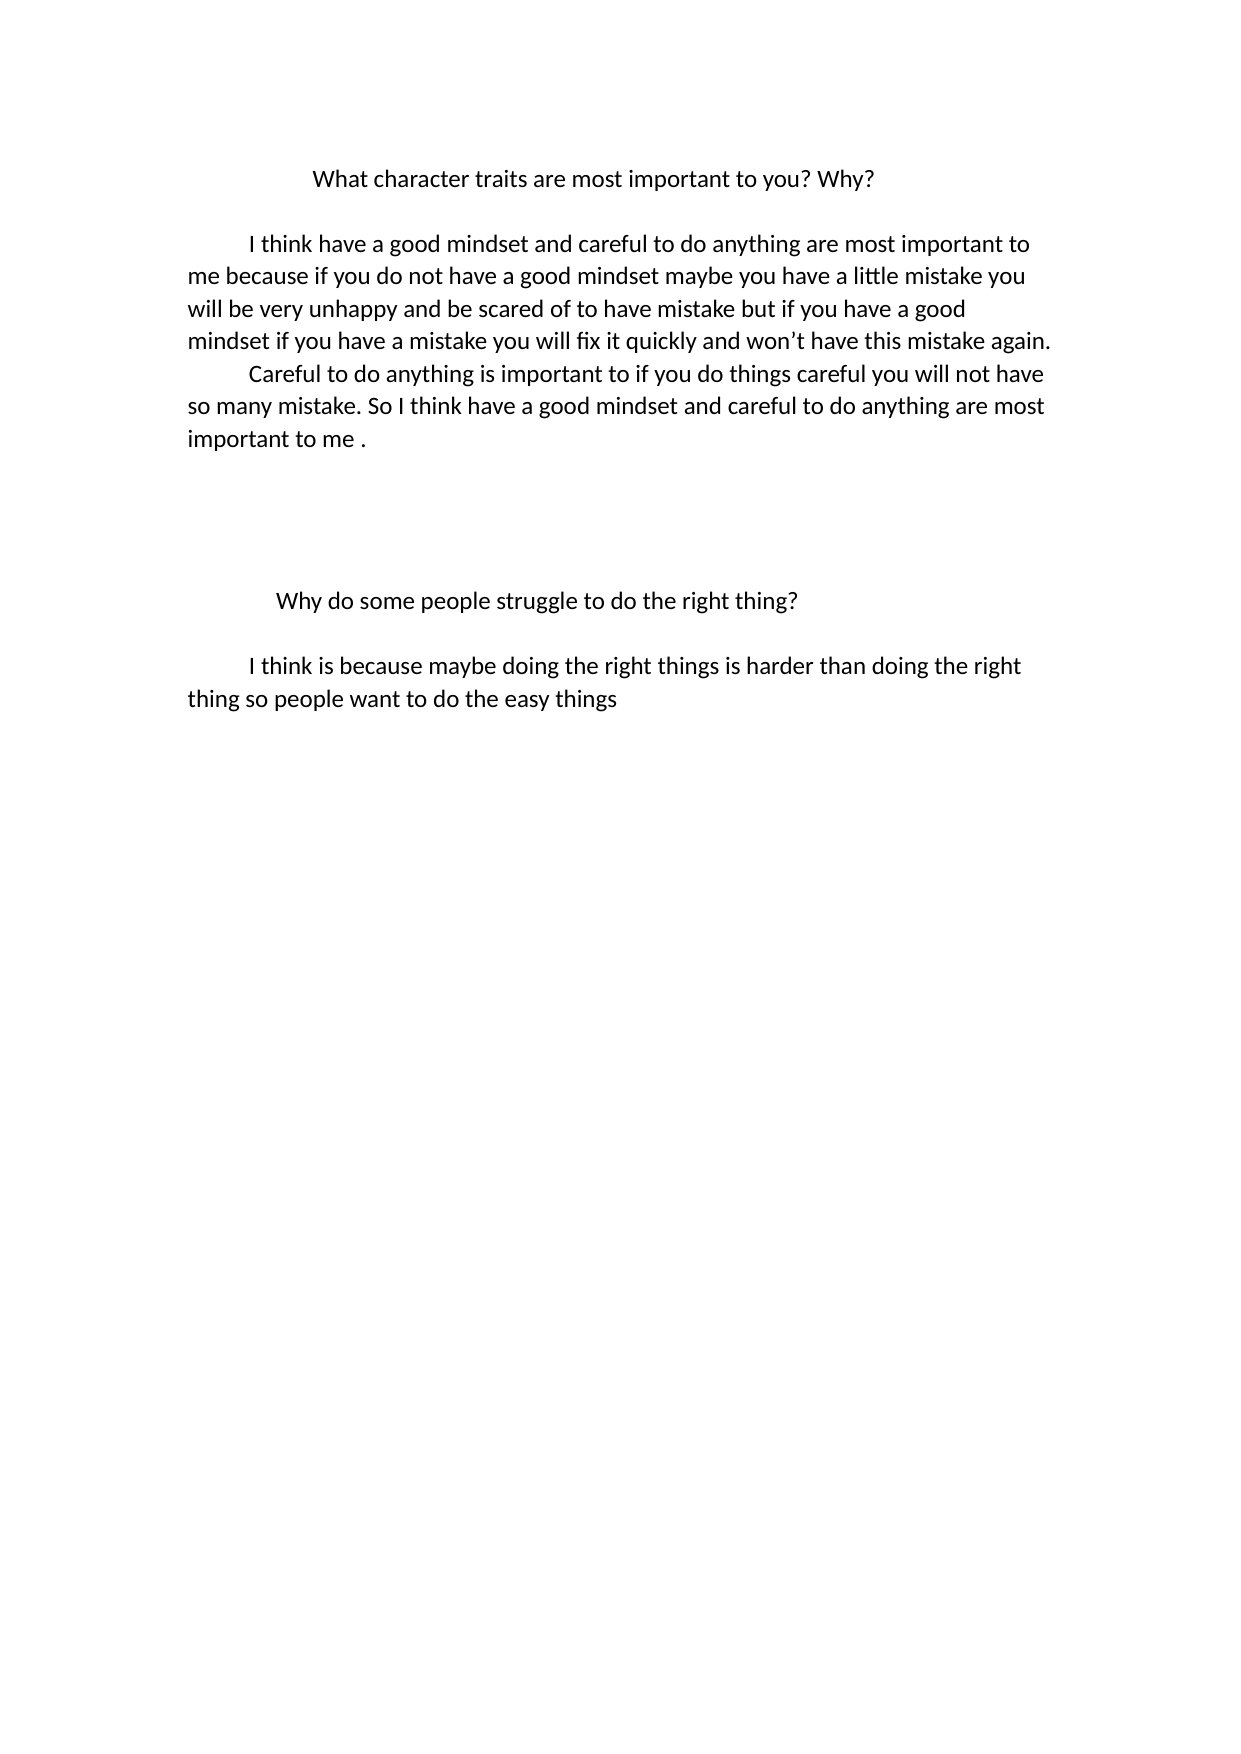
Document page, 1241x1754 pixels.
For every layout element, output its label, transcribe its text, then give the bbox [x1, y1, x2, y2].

text Careful to do anything is important to if you do things careful you will not have so many mistake. So I think have a good mindset and careful to do anything are most important to me . [187, 357, 1053, 454]
text What character traits are most important to you? Why? [187, 162, 1053, 194]
text I think have a good mindset and careful to do anything are most important to me because if you do not have a good mindset maybe you have a little mistake you will be very unhappy and be scared of to have mistake but if you have a good mindset if you have a mistake you will fix it quickly and won’t have this mistake again. [187, 227, 1053, 357]
text I think is because maybe doing the right things is harder than doing the right thing so people want to do the easy things [187, 649, 1053, 714]
text Why do some people struggle to do the right thing? [187, 584, 1053, 617]
